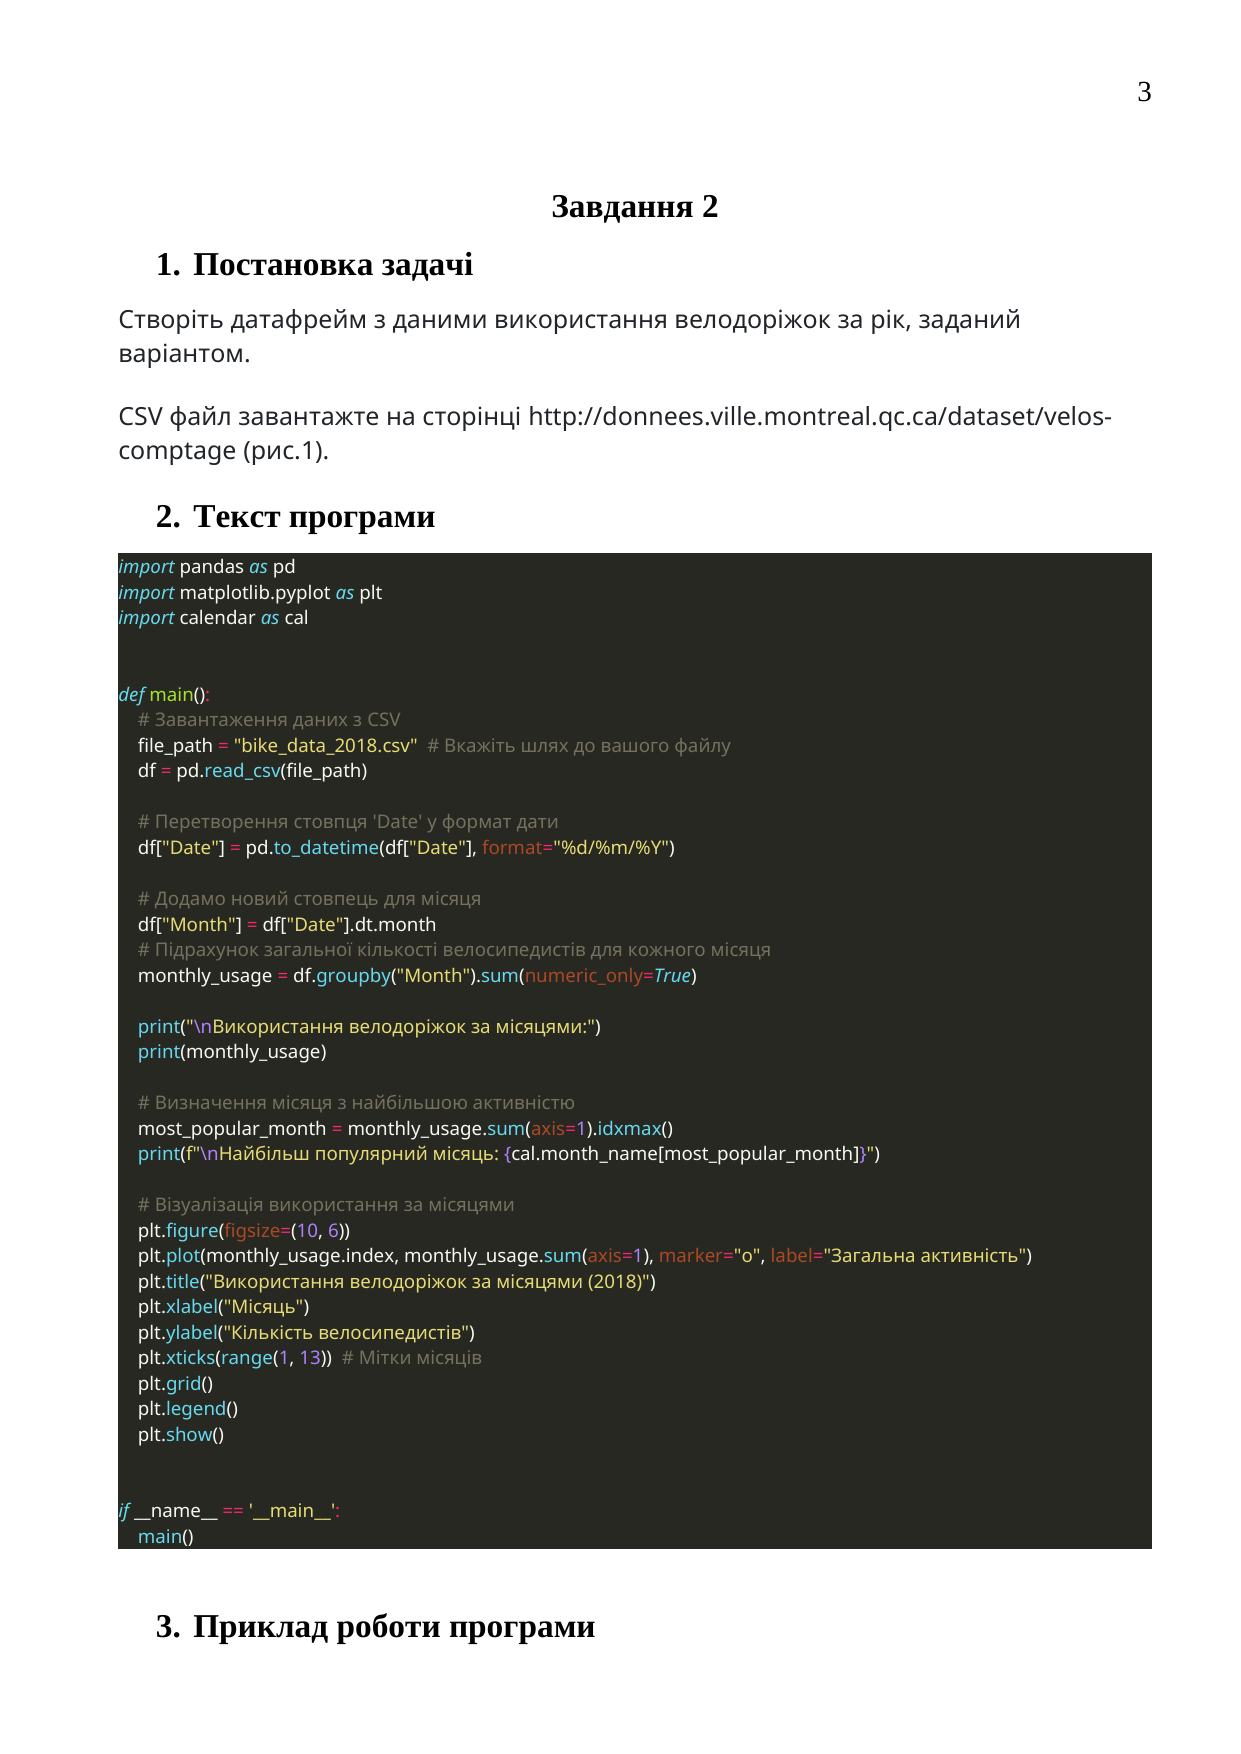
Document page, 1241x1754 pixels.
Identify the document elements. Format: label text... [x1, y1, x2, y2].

text Створіть датафрейм з даними використання велодоріжок за рік, заданий варіантом. [118, 301, 1152, 369]
list Постановка задачі [156, 244, 1152, 282]
text CSV файл завантажте на сторінці http://donnees.ville.montreal.qc.ca/dataset/velos-comptage (рис.1). [118, 399, 1152, 467]
list Приклад роботи програми [156, 1606, 1152, 1645]
text Завдання 2 [118, 186, 1152, 225]
list Текст програми [156, 496, 1152, 534]
text import pandas as pd import matplotlib.pyplot as plt import calendar as cal def main(): # Завантаження даних з CSV file_path = "bike_data_2018.csv" # Вкажіть шлях до вашого файлу df = pd.read_csv(file_path) # Перетворення стовпця 'Date' у формат дати df["Date"] = pd.to_datetime(df["Date"], format="%d/%m/%Y") # Додамо новий стовпець для місяця df["Month"] = df["Date"].dt.month # Підрахунок загальної кількості велосипедистів для кожного місяця monthly_usage = df.groupby("Month").sum(numeric_only=True) print("\nВикористання велодоріжок за місяцями:") print(monthly_usage) # Визначення місяця з найбільшою активністю most_popular_month = monthly_usage.sum(axis=1).idxmax() print(f"\nНайбільш популярний місяць: {cal.month_name[most_popular_month]}") # Візуалізація використання за місяцями plt.figure(figsize=(10, 6)) plt.plot(monthly_usage.index, monthly_usage.sum(axis=1), marker="o", label="Загальна активність") plt.title("Використання велодоріжок за місяцями (2018)") plt.xlabel("Місяць") plt.ylabel("Кількість велосипедистів") plt.xticks(range(1, 13)) # Мітки місяців plt.grid() plt.legend() plt.show() if __name__ == '__main__': main() [118, 553, 1152, 1549]
